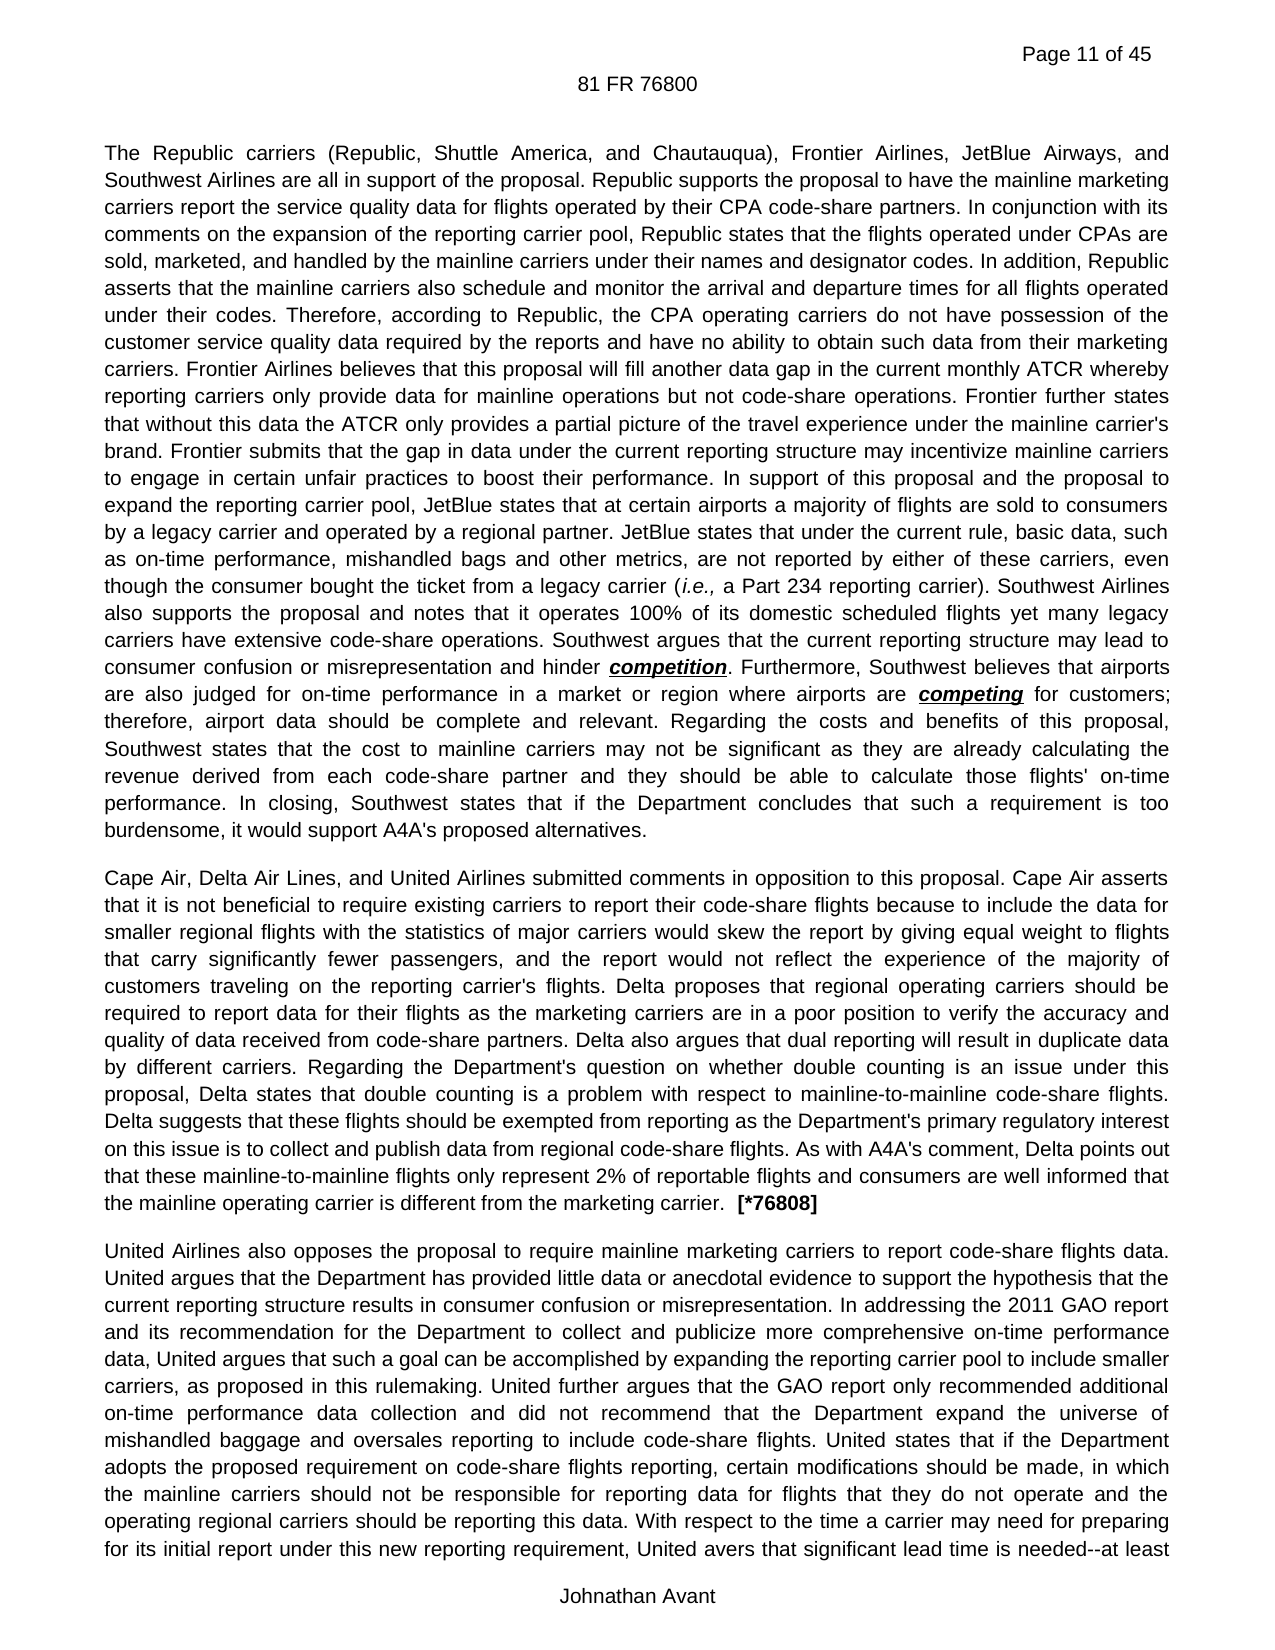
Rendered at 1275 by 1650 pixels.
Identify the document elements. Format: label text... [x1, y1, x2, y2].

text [104, 1235, 1171, 1560]
text Cape Air, Delta Air Lines, and United Airlines submitted comments in opposition to this proposal. Cape Air asserts that it is not beneficial to require existing carriers to report their code-share flights because to include the data for smaller regional flights with the statistics of major carriers would skew the report by giving equal weight to flights that carry significantly fewer passengers, and the report would not reflect the experience of the majority of customers traveling on the reporting carrier's flights. Delta proposes that regional operating carriers should be required to report data for their flights as the marketing carriers are in a poor position to verify the accuracy and quality of data received from code-share partners. Delta also argues that dual reporting will result in duplicate data by different carriers. Regarding the Department's question on whether double counting is an issue under this proposal, Delta states that double counting is a problem with respect to mainline-to-mainline code-share flights. Delta suggests that these flights should be exempted from reporting as the Department's primary regulatory interest on this issue is to collect and publish data from regional code-share flights. As with A4A's comment, Delta points out that these mainline-to-mainline flights only represent 2% of reportable flights and consumers are well informed that the mainline operating carrier is different from the marketing carrier. [*76808] [104, 862, 1171, 1214]
text The Republic carriers (Republic, Shuttle America, and Chautauqua), Frontier Airlines, JetBlue Airways, and Southwest Airlines are all in support of the proposal. Republic supports the proposal to have the mainline marketing carriers report the service quality data for flights operated by their CPA code-share partners. In conjunction with its comments on the expansion of the reporting carrier pool, Republic states that the flights operated under CPAs are sold, marketed, and handled by the mainline carriers under their names and designator codes. In addition, Republic asserts that the mainline carriers also schedule and monitor the arrival and departure times for all flights operated under their codes. Therefore, according to Republic, the CPA operating carriers do not have possession of the customer service quality data required by the reports and have no ability to obtain such data from their marketing carriers. Frontier Airlines believes that this proposal will fill another data gap in the current monthly ATCR whereby reporting carriers only provide data for mainline operations but not code-share operations. Frontier further states that without this data the ATCR only provides a partial picture of the travel experience under the mainline carrier's brand. Frontier submits that the gap in data under the current reporting structure may incentivize mainline carriers to engage in certain unfair practices to boost their performance. In support of this proposal and the proposal to expand the reporting carrier pool, JetBlue states that at certain airports a majority of flights are sold to consumers by a legacy carrier and operated by a regional partner. JetBlue states that under the current rule, basic data, such as on-time performance, mishandled bags and other metrics, are not reported by either of these carriers, even though the consumer bought the ticket from a legacy carrier (i.e., a Part 234 reporting carrier). Southwest Airlines also supports the proposal and notes that it operates 100% of its domestic scheduled flights yet many legacy carriers have extensive code-share operations. Southwest argues that the current reporting structure may lead to consumer confusion or misrepresentation and hinder competition. Furthermore, Southwest believes that airports are also judged for on-time performance in a market or region where airports are competing for customers; therefore, airport data should be complete and relevant. Regarding the costs and benefits of this proposal, Southwest states that the cost to mainline carriers may not be significant as they are already calculating the revenue derived from each code-share partner and they should be able to calculate those flights' on-time performance. In closing, Southwest states that if the Department concludes that such a requirement is too burdensome, it would support A4A's proposed alternatives. [104, 137, 1171, 842]
